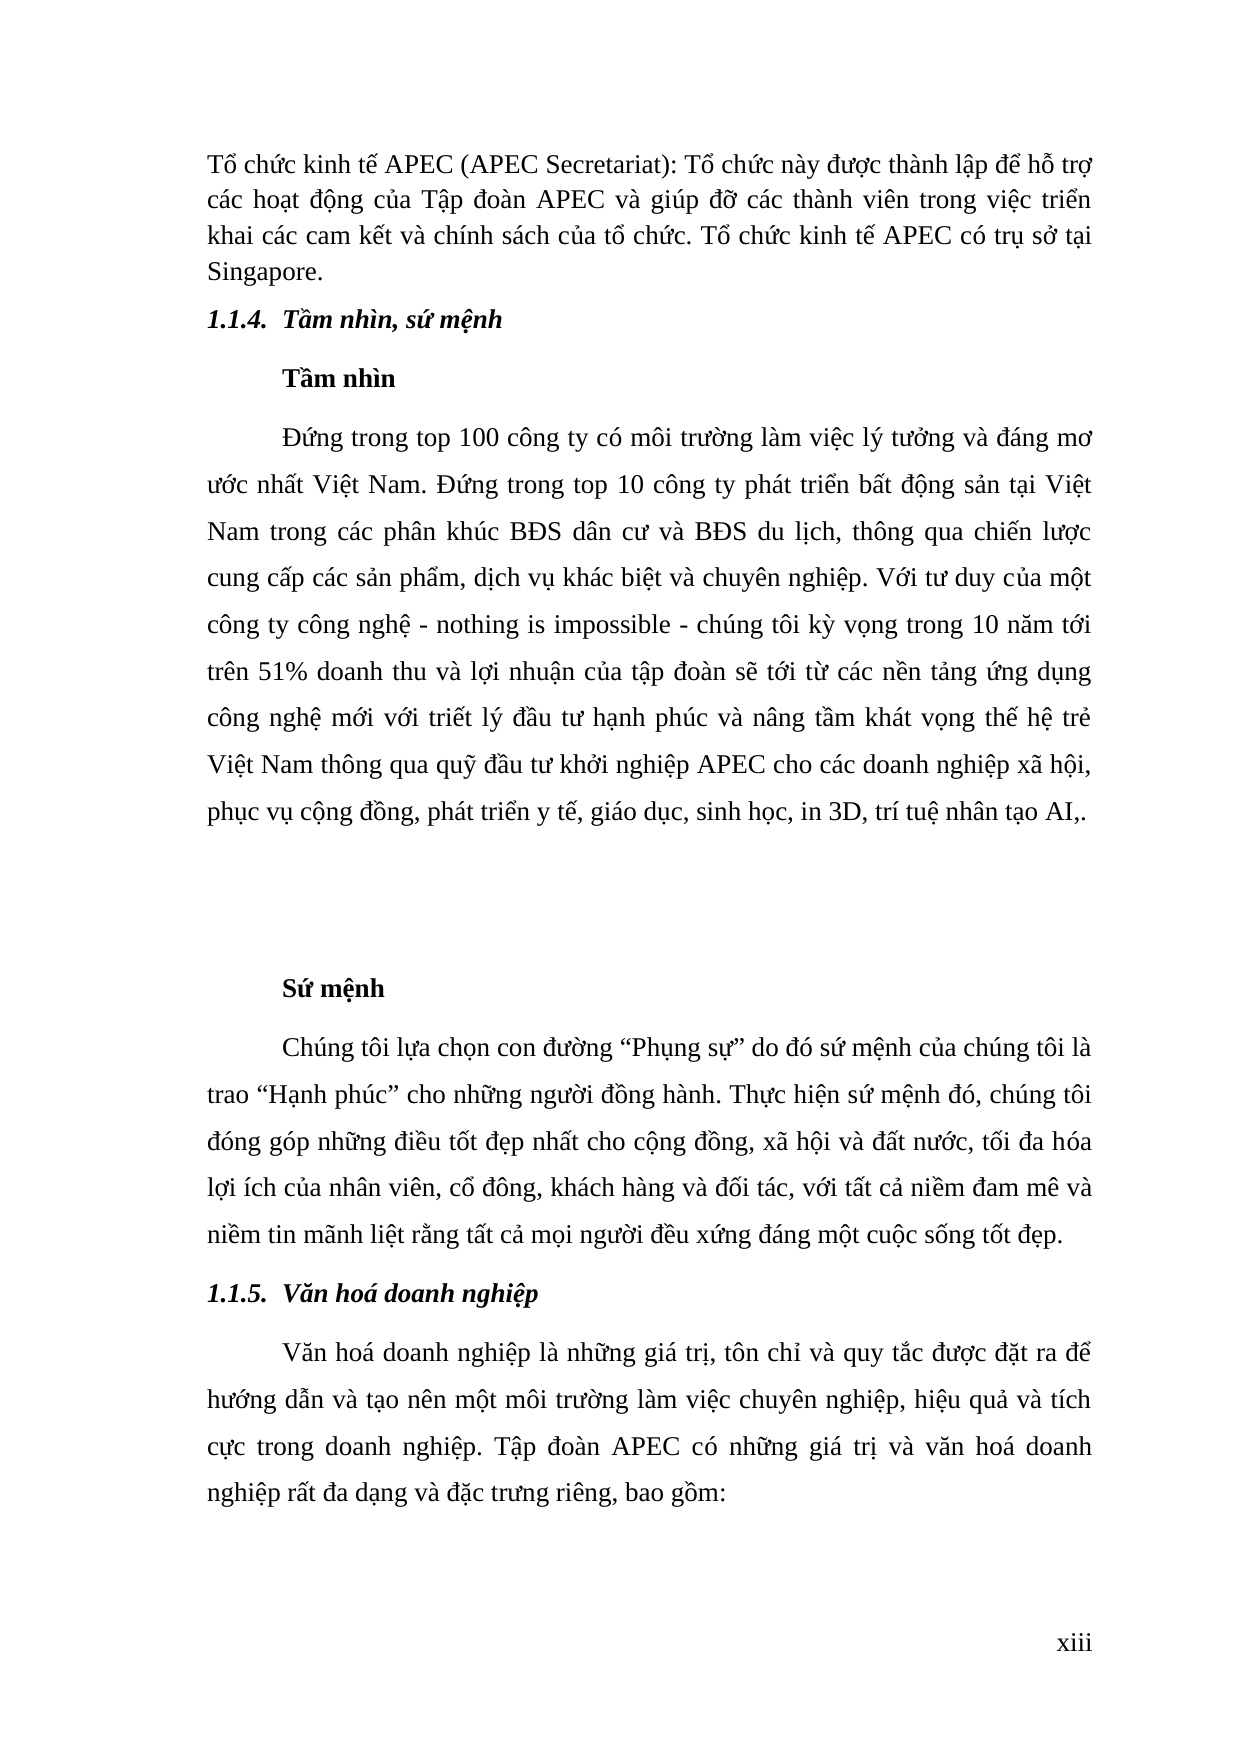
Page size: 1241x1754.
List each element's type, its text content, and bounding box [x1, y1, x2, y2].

subtitle Văn hoá doanh nghiệp [207, 1277, 1092, 1308]
text Văn hoá doanh nghiệp là những giá trị, tôn chỉ và quy tắc được đặt ra để hướng dẫn và tạo nên một môi trường làm việc chuyên nghiệp, hiệu quả và tích cực trong doanh nghiệp. Tập đoàn APEC có những giá trị và văn hoá doanh nghiệp rất đa dạng và đặc trưng riêng, bao gồm: [207, 1336, 1092, 1508]
text Đứng trong top 100 công ty có môi trường làm việc lý tưởng và đáng mơ ước nhất Việt Nam. Đứng trong top 10 công ty phát triển bất động sản tại Việt Nam trong các phân khúc BĐS dân cư và BĐS du lịch, thông qua chiến lược cung cấp các sản phẩm, dịch vụ khác biệt và chuyên nghiệp. Với tư duy của một công ty công nghệ - nothing is impossible - chúng tôi kỳ vọng trong 10 năm tới trên 51% doanh thu và lợi nhuận của tập đoàn sẽ tới từ các nền tảng ứng dụng công nghệ mới với triết lý đầu tư hạnh phúc và nâng tầm khát vọng thế hệ trẻ Việt Nam thông qua quỹ đầu tư khởi nghiệp APEC cho các doanh nghiệp xã hội, phục vụ cộng đồng, phát triển y tế, giáo dục, sinh học, in 3D, trí tuệ nhân tạo AI,. [207, 421, 1092, 826]
text Tầm nhìn [207, 362, 1092, 393]
subtitle Tầm nhìn, sứ mệnh [207, 303, 1092, 334]
text Sứ mệnh [207, 972, 1092, 1003]
text Chúng tôi lựa chọn con đường “Phụng sự” do đó sứ mệnh của chúng tôi là trao “Hạnh phúc” cho những người đồng hành. Thực hiện sứ mệnh đó, chúng tôi đóng góp những điều tốt đẹp nhất cho cộng đồng, xã hội và đất nước, tối đa hóa lợi ích của nhân viên, cổ đông, khách hàng và đối tác, với tất cả niềm đam mê và niềm tin mãnh liệt rằng tất cả mọi người đều xứng đáng một cuộc sống tốt đẹp. [207, 1031, 1092, 1249]
text Tổ chức kinh tế APEC (APEC Secretariat): Tổ chức này được thành lập để hỗ trợ các hoạt động của Tập đoàn APEC và giúp đỡ các thành viên trong việc triển khai các cam kết và chính sách của tổ chức. Tổ chức kinh tế APEC có trụ sở tại Singapore. [207, 148, 1092, 286]
